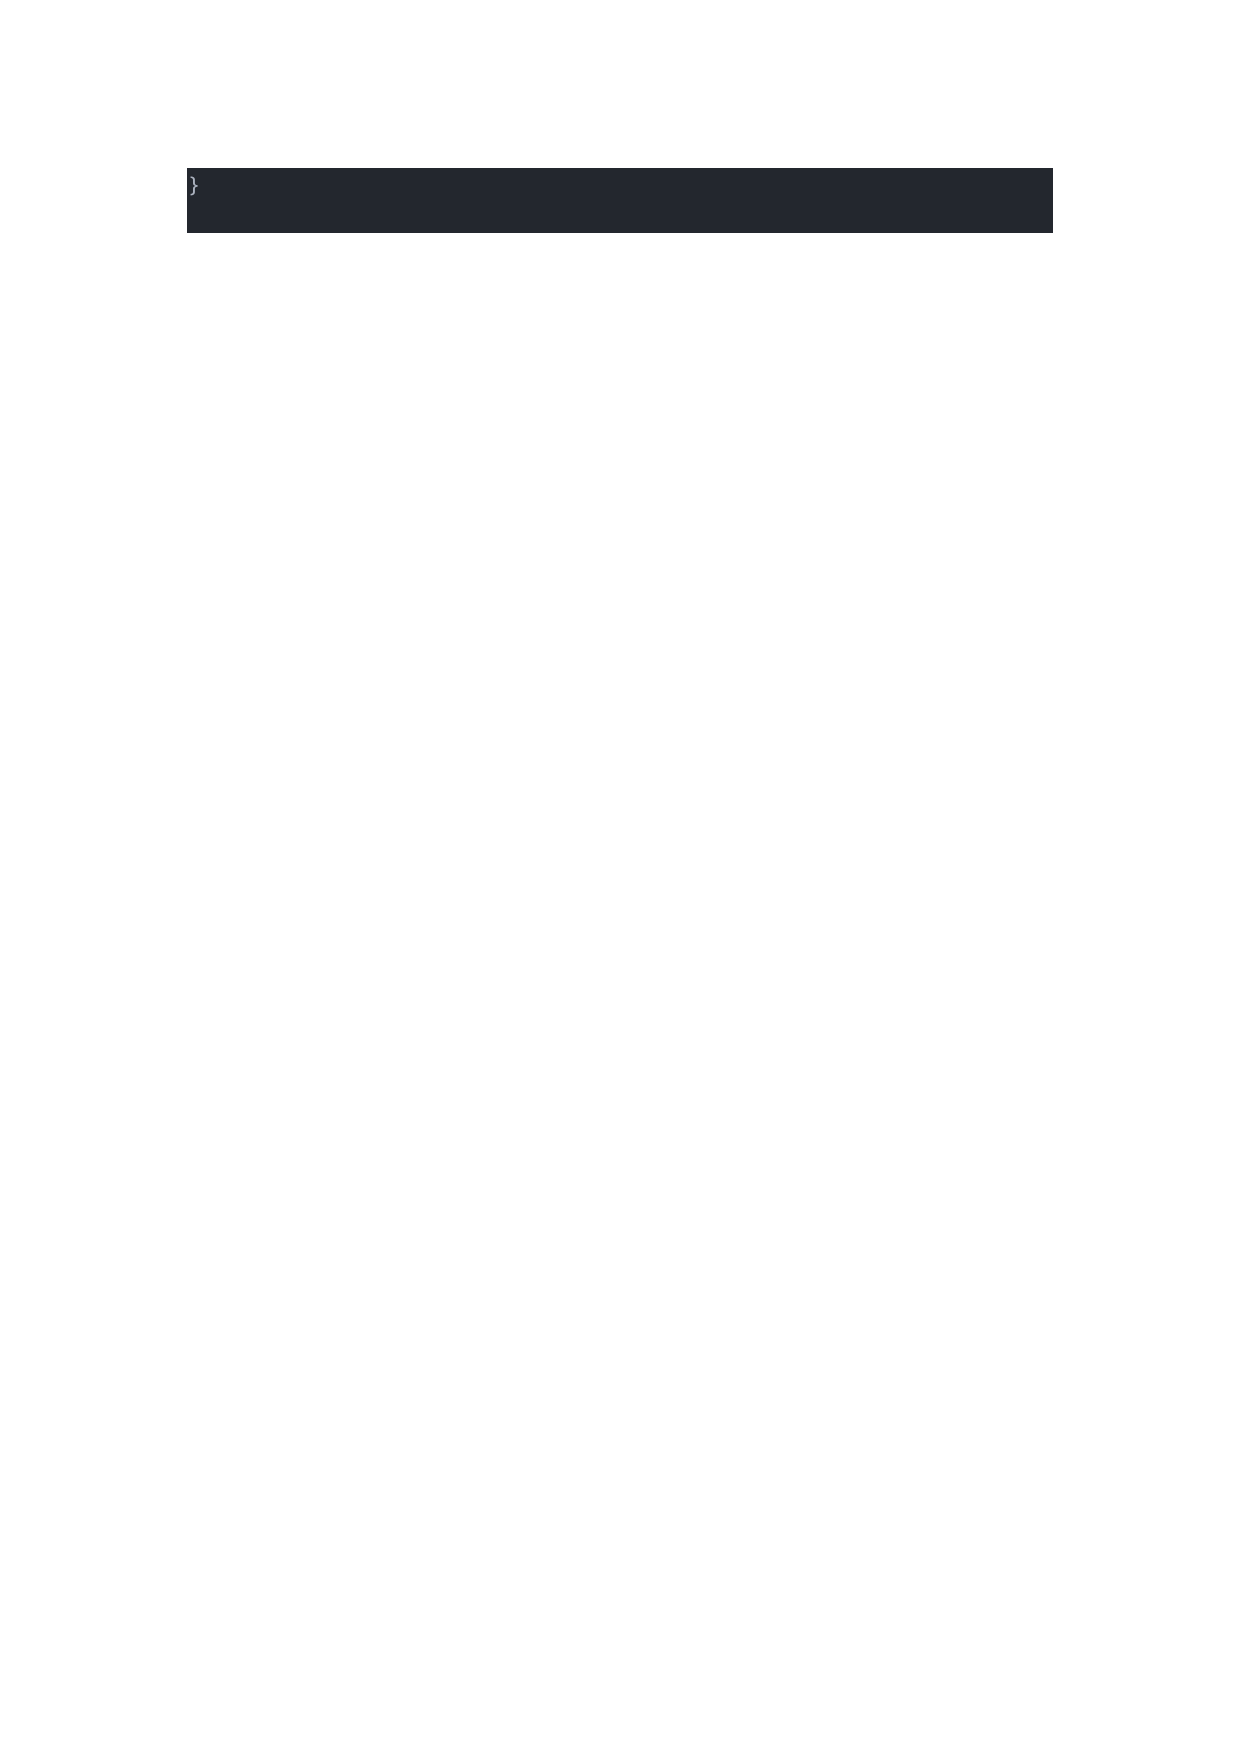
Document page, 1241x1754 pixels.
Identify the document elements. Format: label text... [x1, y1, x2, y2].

text } [187, 168, 1053, 201]
